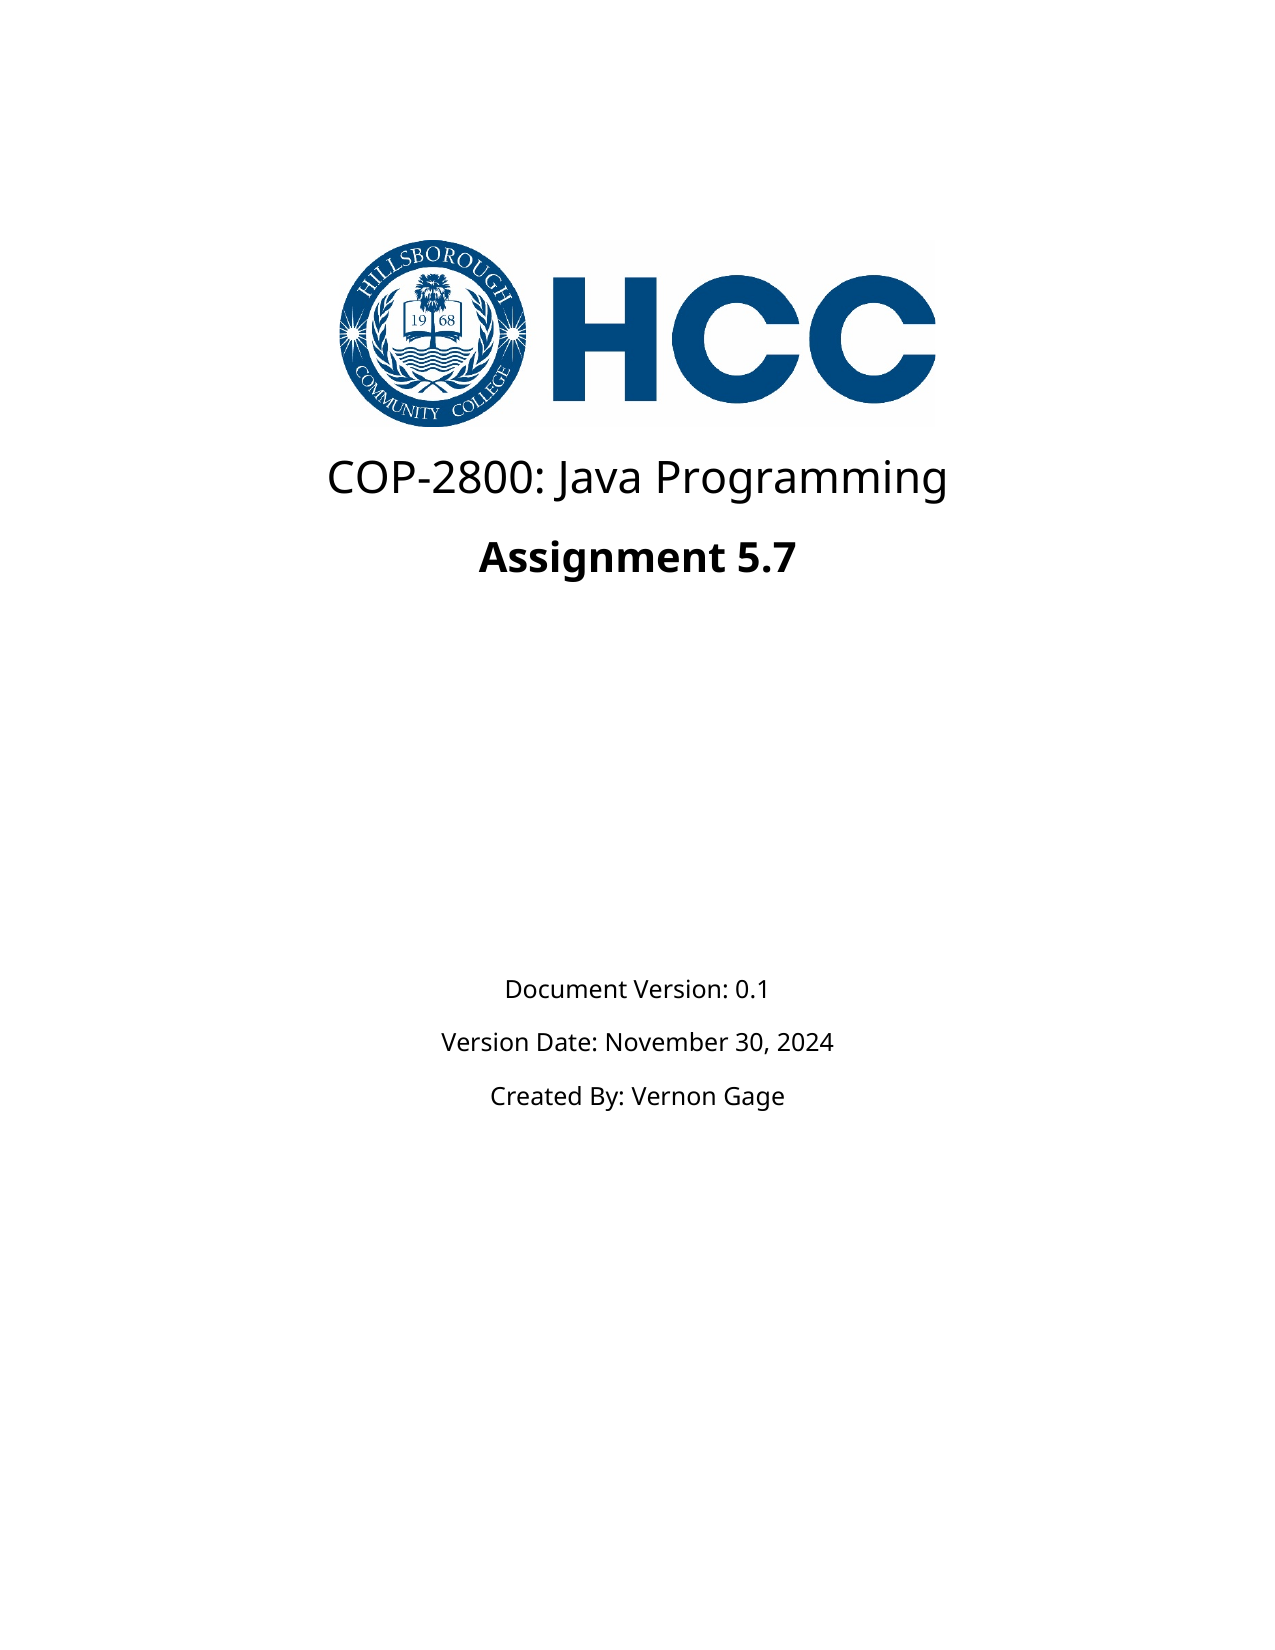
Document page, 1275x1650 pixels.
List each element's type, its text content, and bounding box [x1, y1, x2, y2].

text Assignment 5.7 [150, 528, 1125, 585]
text Created By: Vernon Gage [150, 1078, 1125, 1112]
text Version Date: November 30, 2024 [150, 1025, 1125, 1059]
picture [339, 240, 936, 427]
text COP-2800: Java Programming [150, 446, 1125, 507]
text Document Version: 0.1 [150, 971, 1125, 1005]
